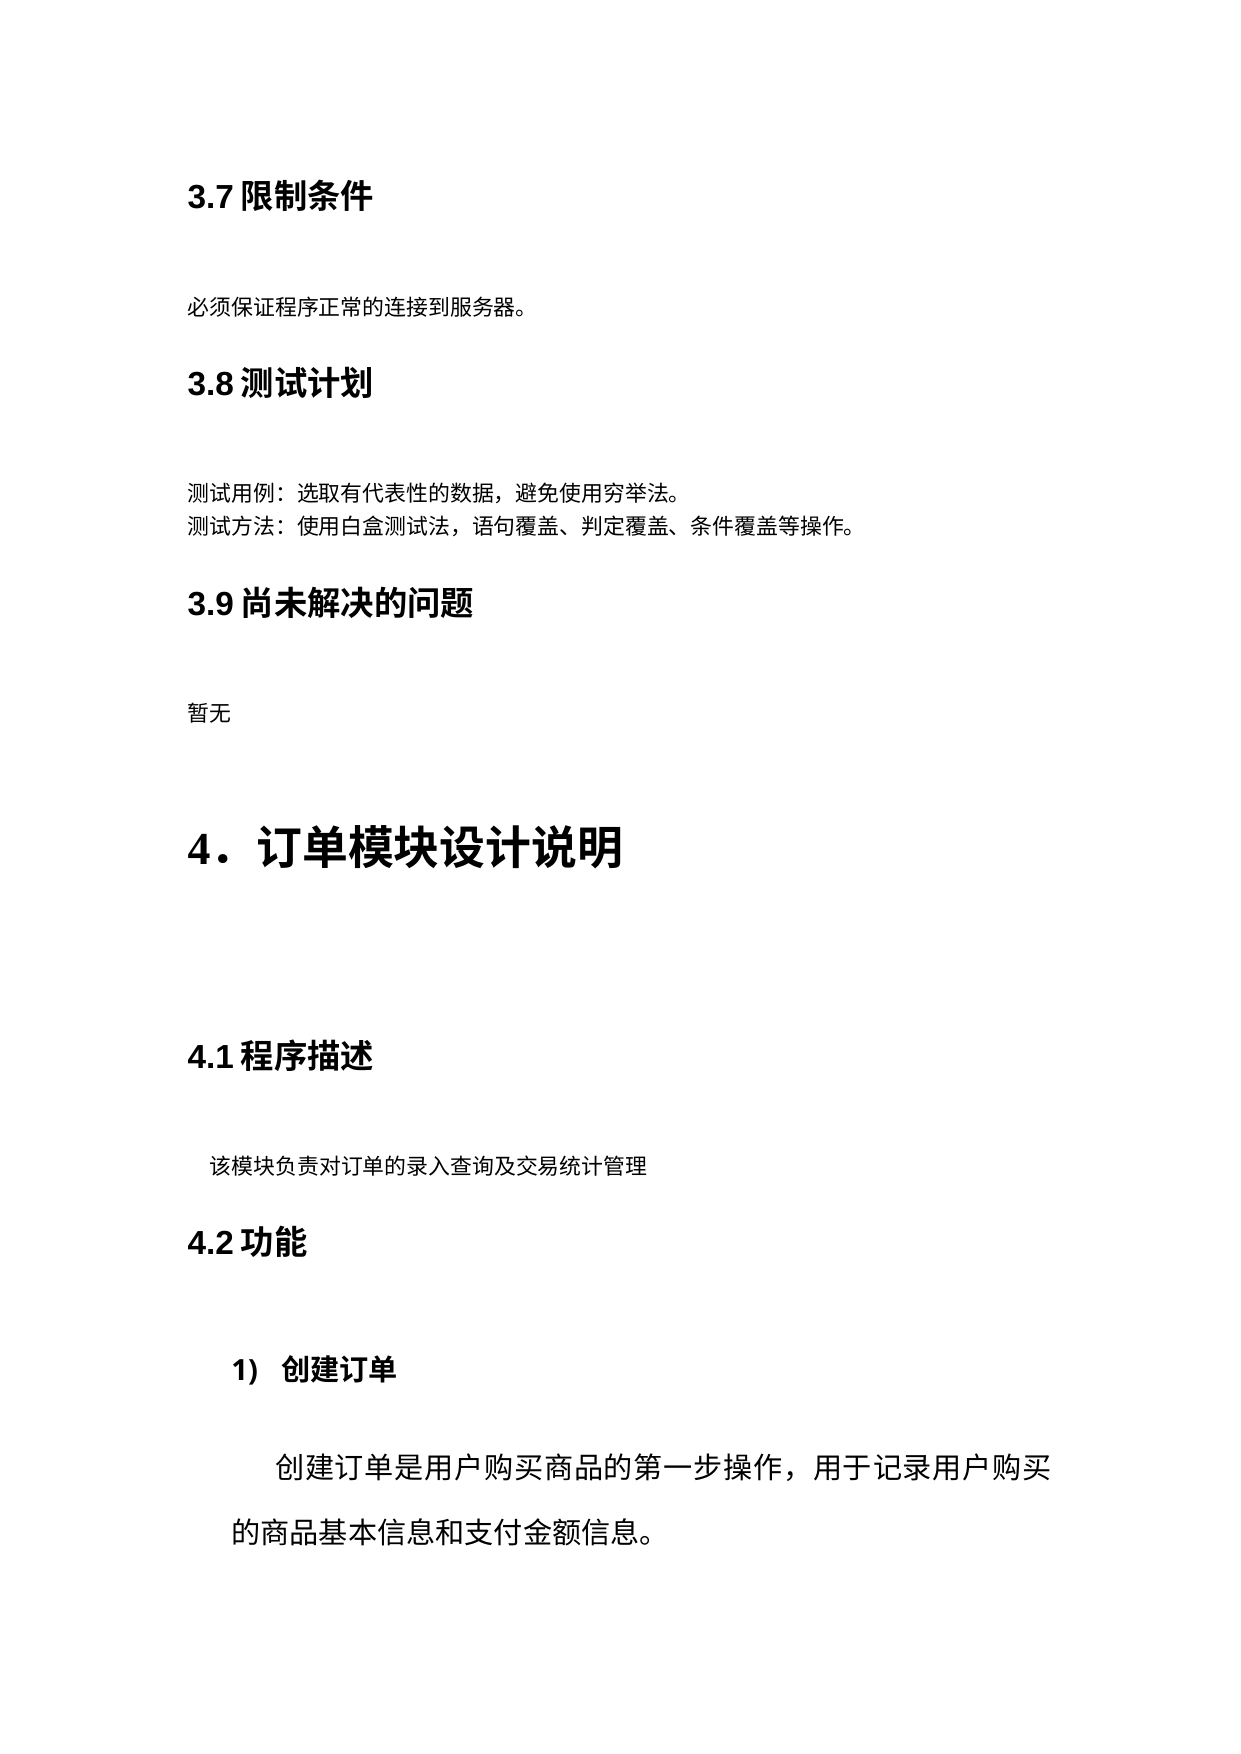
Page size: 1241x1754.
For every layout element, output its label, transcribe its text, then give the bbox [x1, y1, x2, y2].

subtitle 4．订单模块设计说明 [187, 796, 1053, 893]
text 创建订单是用户购买商品的第一步操作，用于记录用户购买的商品基本信息和支付金额信息。 [231, 1434, 1053, 1564]
subtitle 3.8测试计划 [187, 349, 1053, 414]
text 必须保证程序正常的连接到服务器。 [187, 289, 1053, 322]
subtitle 3.9尚未解决的问题 [187, 568, 1053, 633]
subtitle 创建订单 [231, 1335, 1053, 1400]
text 测试用例：选取有代表性的数据，避免使用穷举法。 [187, 476, 1053, 508]
subtitle 4.2功能 [187, 1208, 1053, 1273]
subtitle 3.7限制条件 [187, 162, 1053, 227]
subtitle 4.1程序描述 [187, 1021, 1053, 1086]
text 测试方法：使用白盒测试法，语句覆盖、判定覆盖、条件覆盖等操作。 [187, 508, 1053, 541]
text 该模块负责对订单的录入查询及交易统计管理 [187, 1148, 1053, 1181]
text 暂无 [187, 695, 1053, 728]
